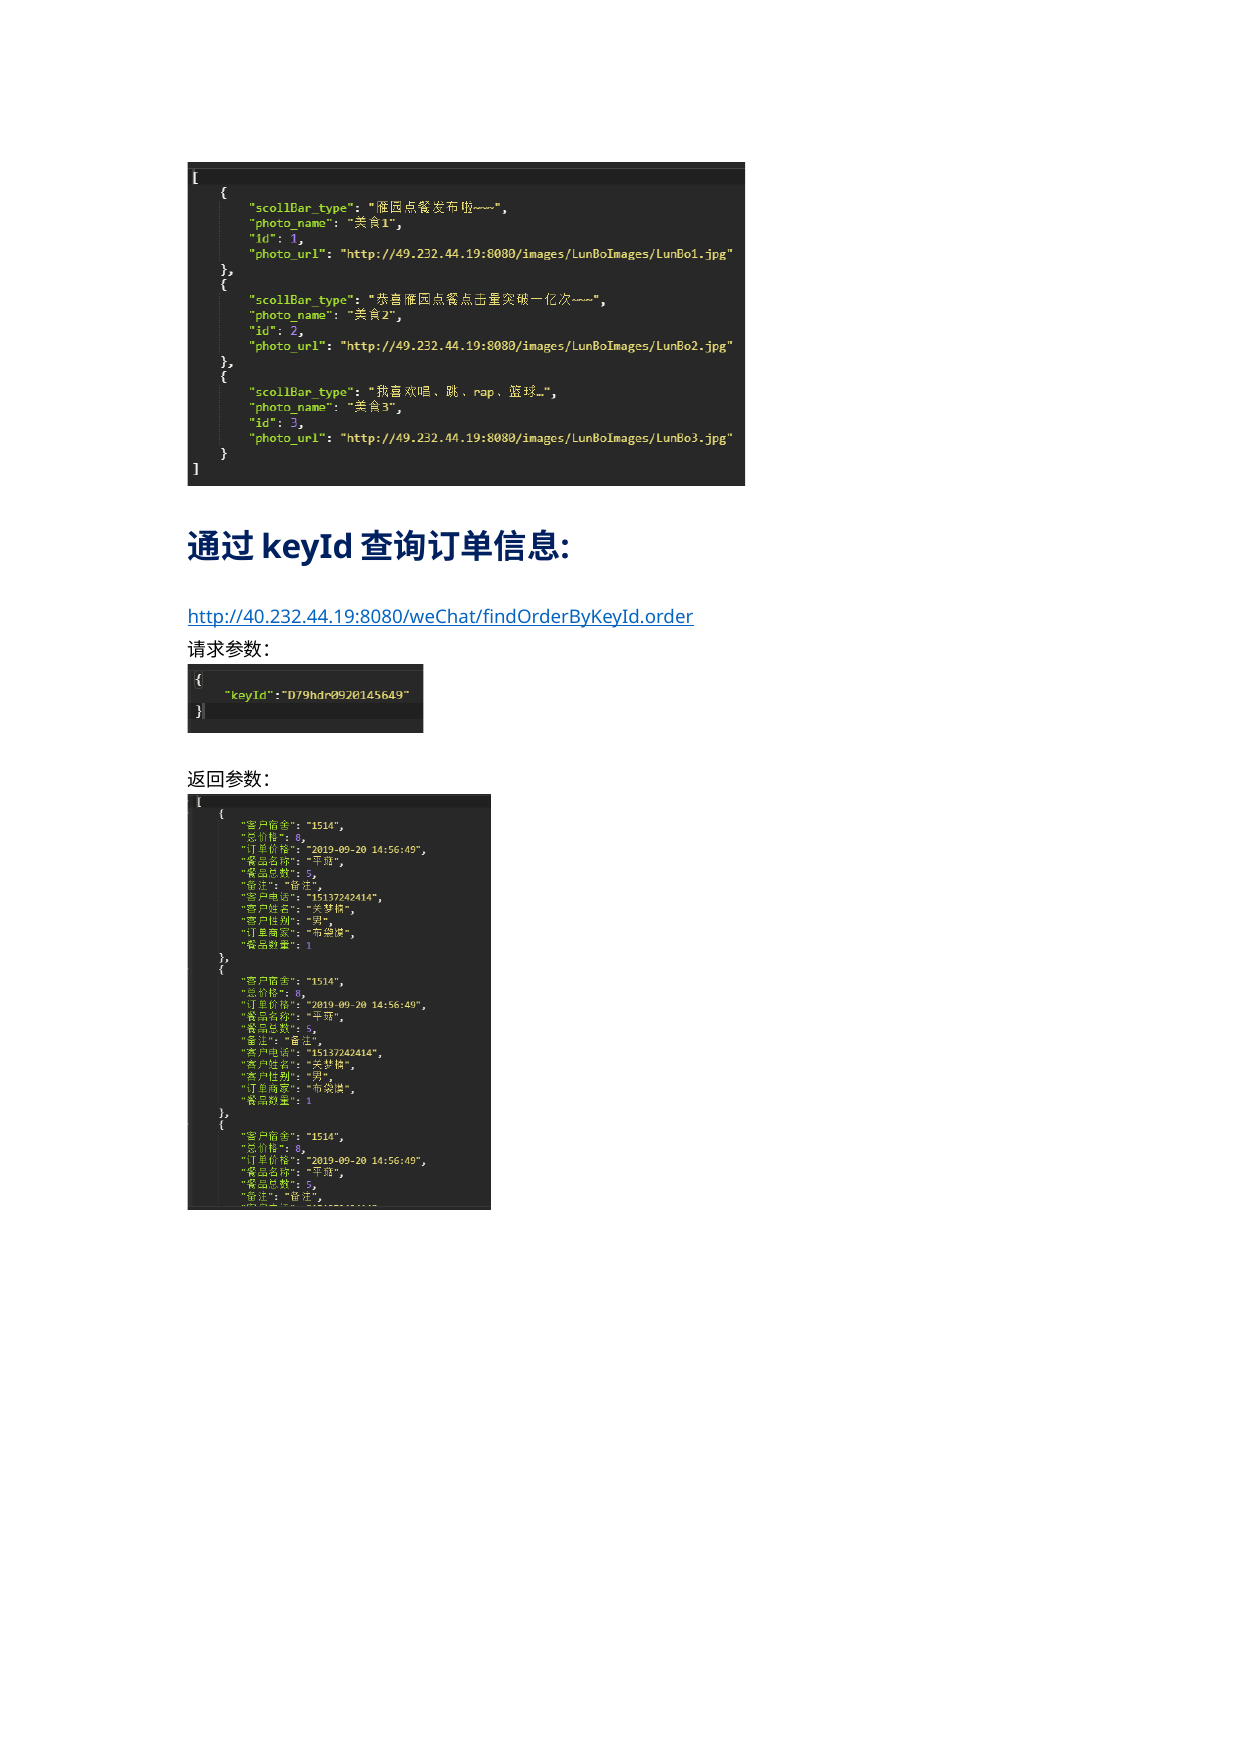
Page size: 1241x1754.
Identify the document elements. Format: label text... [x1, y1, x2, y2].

text 请求参数： [187, 632, 1053, 664]
subtitle 通过keyId查询订单信息: [187, 512, 1053, 577]
picture [187, 794, 491, 1210]
picture [187, 162, 746, 486]
text http://40.232.44.19:8080/weChat/findOrderByKeyId.order [187, 599, 1053, 632]
picture [187, 664, 424, 733]
text 返回参数： [187, 762, 1053, 794]
